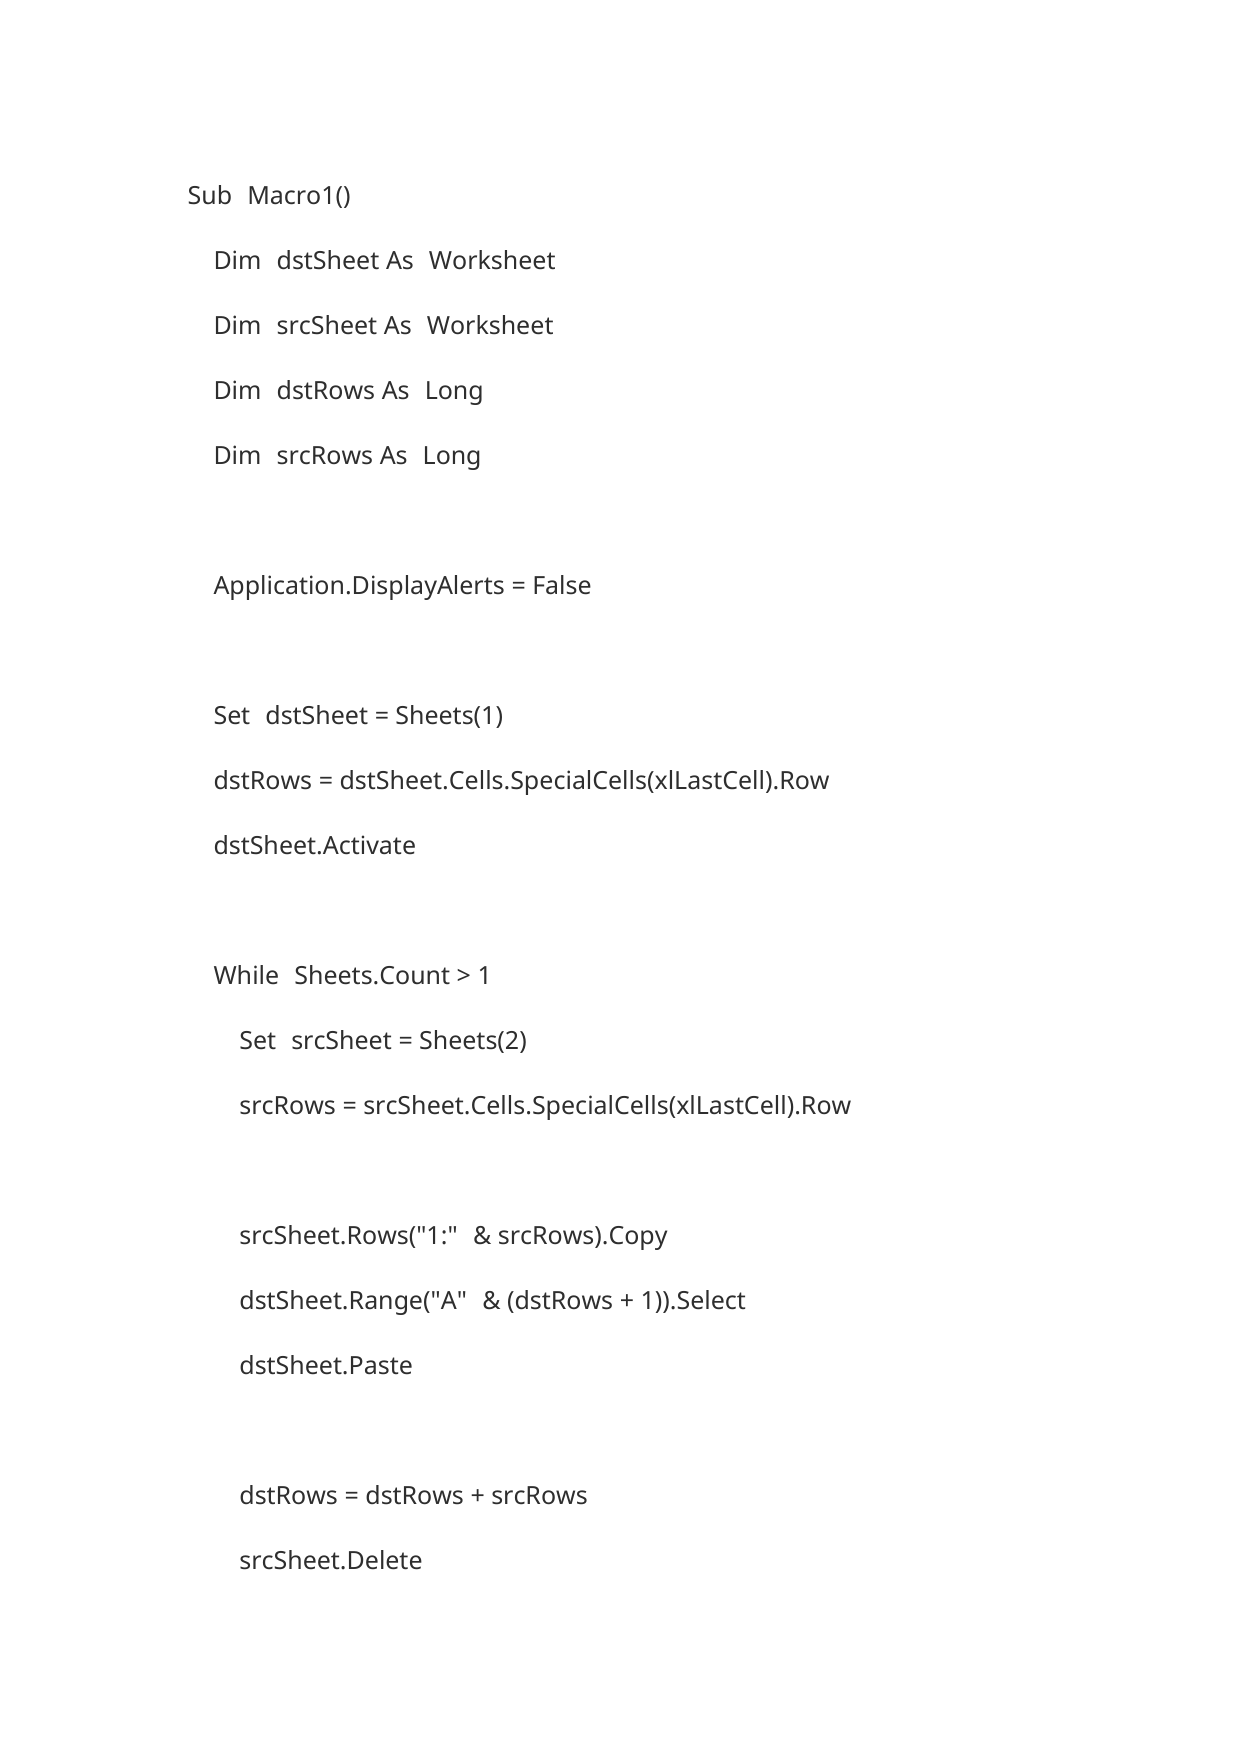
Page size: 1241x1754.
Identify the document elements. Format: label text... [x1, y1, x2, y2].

text Dim dstSheet As Worksheet [187, 227, 1053, 292]
text srcSheet.Rows("1:" & srcRows).Copy [187, 1202, 1053, 1267]
text Dim srcSheet As Worksheet [187, 292, 1053, 357]
text While Sheets.Count > 1 [187, 942, 1053, 1007]
text srcRows = srcSheet.Cells.SpecialCells(xlLastCell).Row [187, 1072, 1053, 1137]
text srcSheet.Delete [187, 1527, 1053, 1592]
text Set dstSheet = Sheets(1) [187, 682, 1053, 747]
text dstRows = dstRows + srcRows [187, 1462, 1053, 1527]
text Application.DisplayAlerts = False [187, 552, 1053, 617]
text Set srcSheet = Sheets(2) [187, 1007, 1053, 1072]
text Dim dstRows As Long [187, 357, 1053, 422]
text Dim srcRows As Long [187, 422, 1053, 487]
text dstSheet.Range("A" & (dstRows + 1)).Select [187, 1267, 1053, 1332]
text dstRows = dstSheet.Cells.SpecialCells(xlLastCell).Row [187, 747, 1053, 812]
text dstSheet.Paste [187, 1332, 1053, 1397]
text dstSheet.Activate [187, 812, 1053, 877]
text Sub Macro1() [187, 162, 1053, 227]
